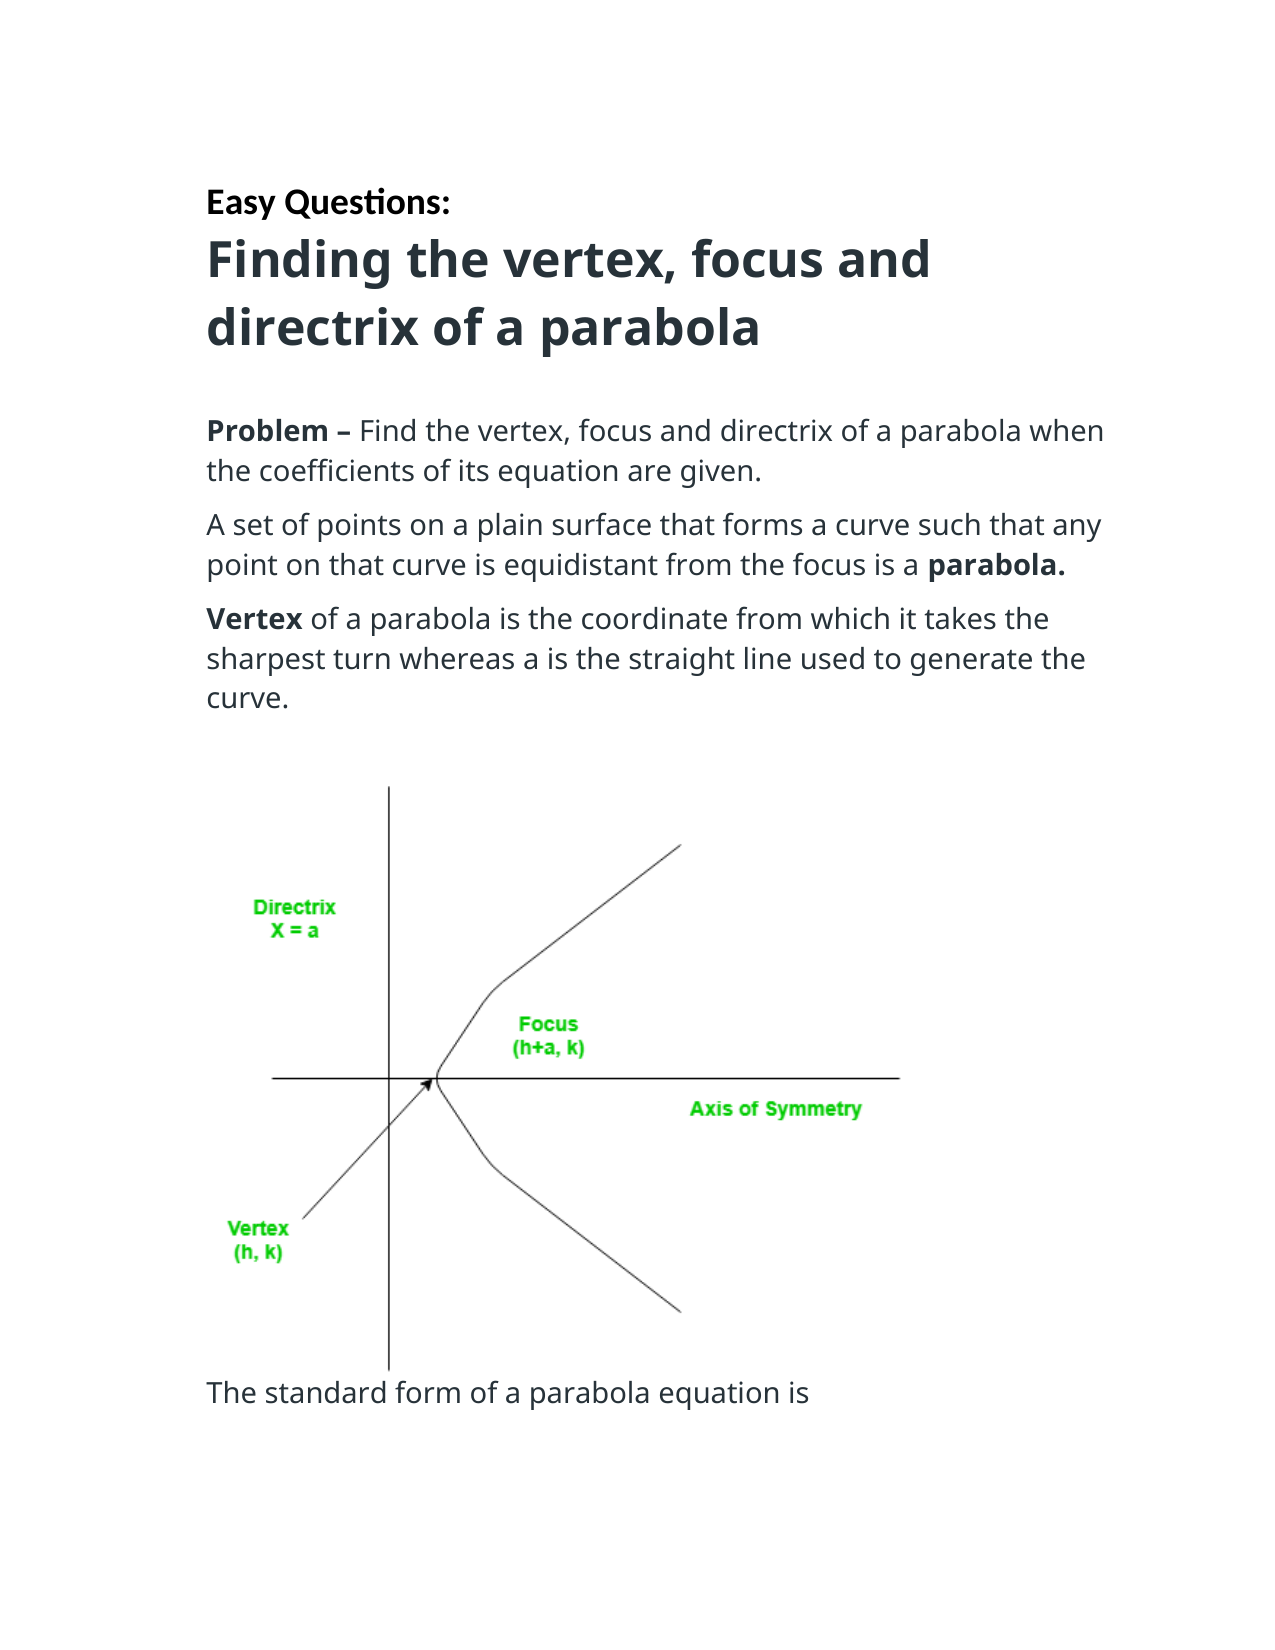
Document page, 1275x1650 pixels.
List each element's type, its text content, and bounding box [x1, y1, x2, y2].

text Easy Questions: [206, 178, 1125, 224]
picture [206, 786, 902, 1373]
text The standard form of a parabola equation is [206, 1372, 1125, 1412]
text A set of points on a plain surface that forms a curve such that any point on that curve is equidistant from the focus is a parabola. [206, 504, 1125, 584]
text Problem – Find the vertex, focus and directrix of a parabola when the coefficients of its equation are given. [206, 410, 1125, 490]
text Finding the vertex, focus and directrix of a parabola [206, 224, 1125, 360]
text Vertex of a parabola is the coordinate from which it takes the sharpest turn whereas a is the straight line used to generate the curve. [206, 598, 1125, 717]
